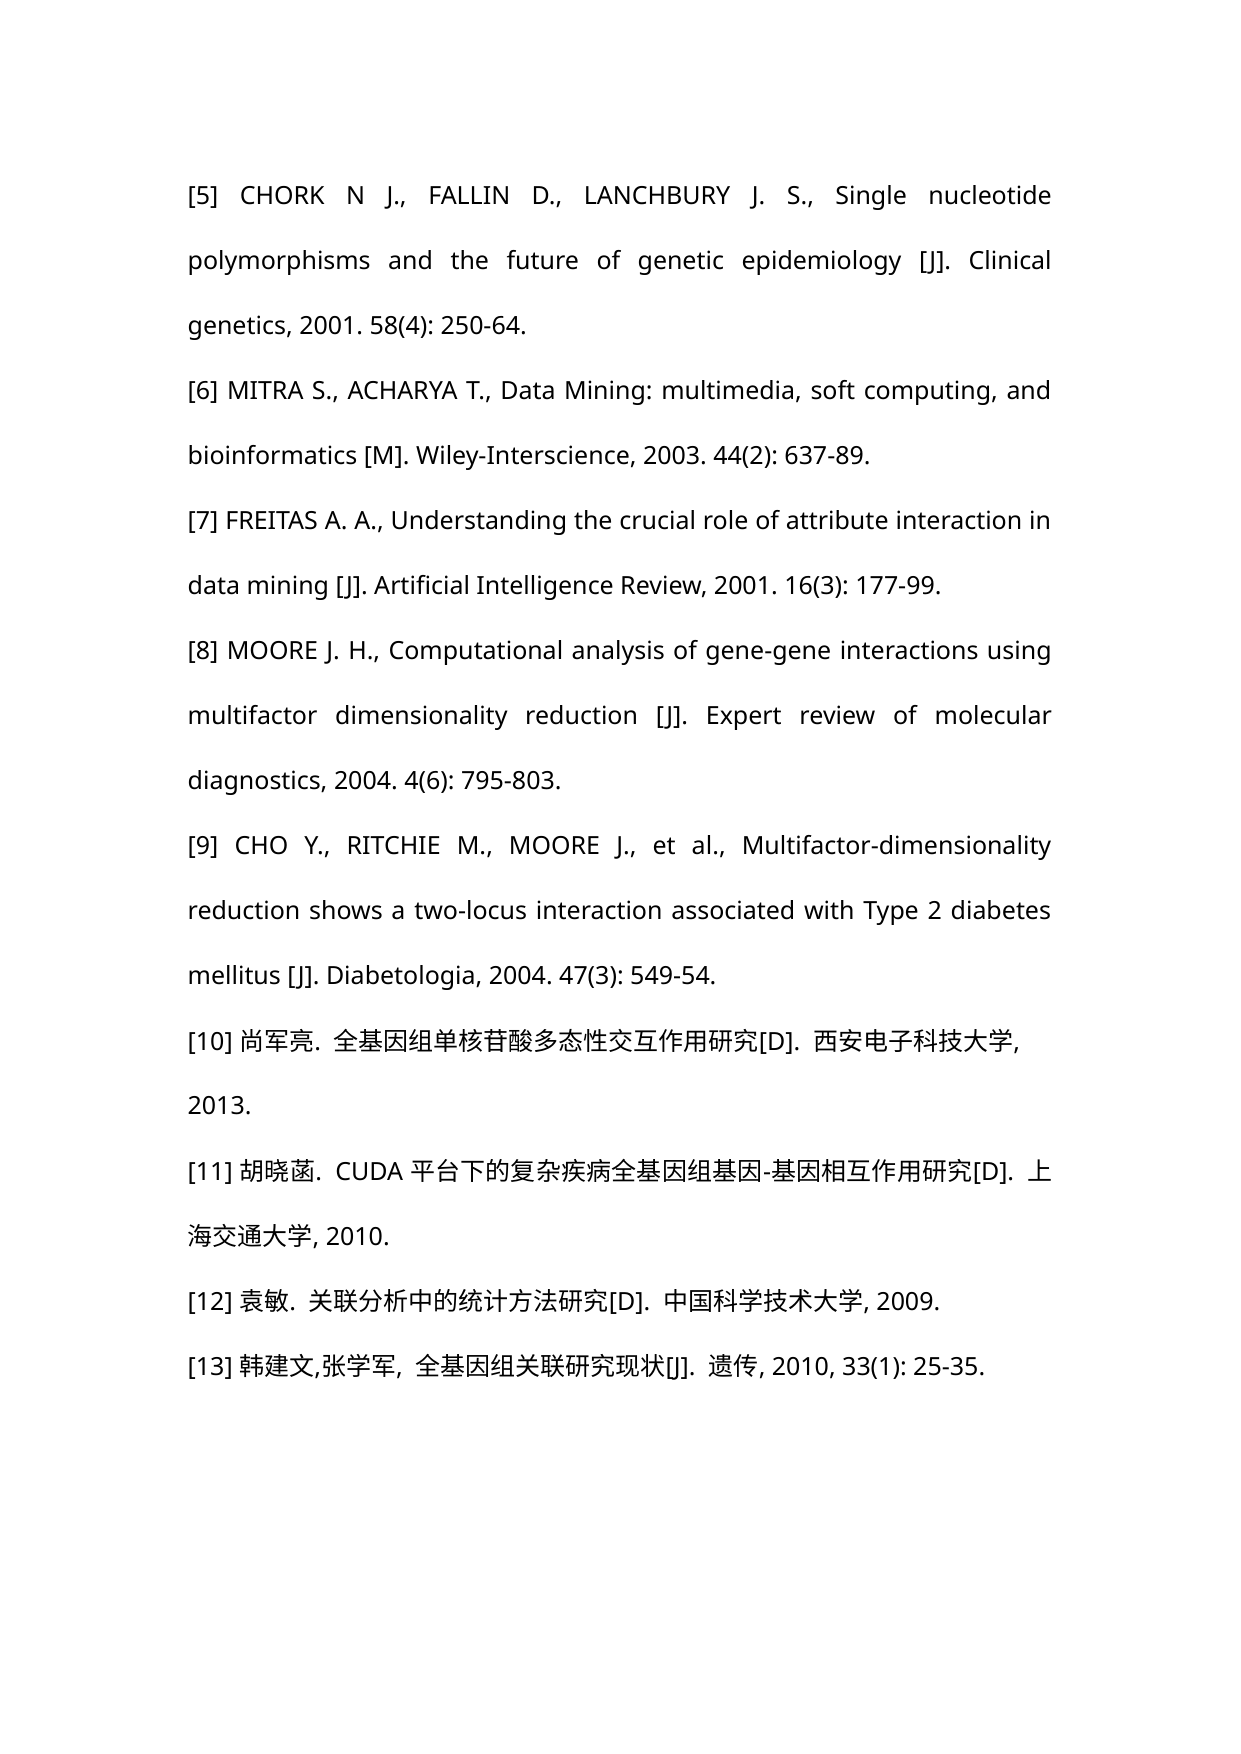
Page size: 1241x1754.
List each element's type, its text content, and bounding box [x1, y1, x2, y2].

text [9] CHO Y., RITCHIE M., MOORE J., et al., Multifactor-dimensionality reduction shows a two-locus interaction associated with Type 2 diabetes mellitus [J]. Diabetologia, 2004. 47(3): 549-54. [187, 812, 1053, 1007]
text [11] 胡晓菡. CUDA 平台下的复杂疾病全基因组基因-基因相互作用研究[D]. 上海交通大学, 2010. [187, 1137, 1053, 1267]
text [7] FREITAS A. A., Understanding the crucial role of attribute interaction in data mining [J]. Artificial Intelligence Review, 2001. 16(3): 177-99. [187, 487, 1053, 617]
text 2013. [187, 1072, 1053, 1137]
text [5] CHORK N J., FALLIN D., LANCHBURY J. S., Single nucleotide polymorphisms and the future of genetic epidemiology [J]. Clinical genetics, 2001. 58(4): 250-64. [187, 162, 1053, 357]
text [8] MOORE J. H., Computational analysis of gene-gene interactions using multifactor dimensionality reduction [J]. Expert review of molecular diagnostics, 2004. 4(6): 795-803. [187, 617, 1053, 812]
text [12] 袁敏. 关联分析中的统计方法研究[D]. 中国科学技术大学, 2009. [187, 1267, 1053, 1332]
text [13] 韩建文,张学军, 全基因组关联研究现状[J]. 遗传, 2010, 33(1): 25-35. [187, 1332, 1053, 1397]
text [10] 尚军亮. 全基因组单核苷酸多态性交互作用研究[D]. 西安电子科技大学, [187, 1007, 1053, 1072]
text [6] MITRA S., ACHARYA T., Data Mining: multimedia, soft computing, and bioinformatics [M]. Wiley-Interscience, 2003. 44(2): 637-89. [187, 357, 1053, 487]
